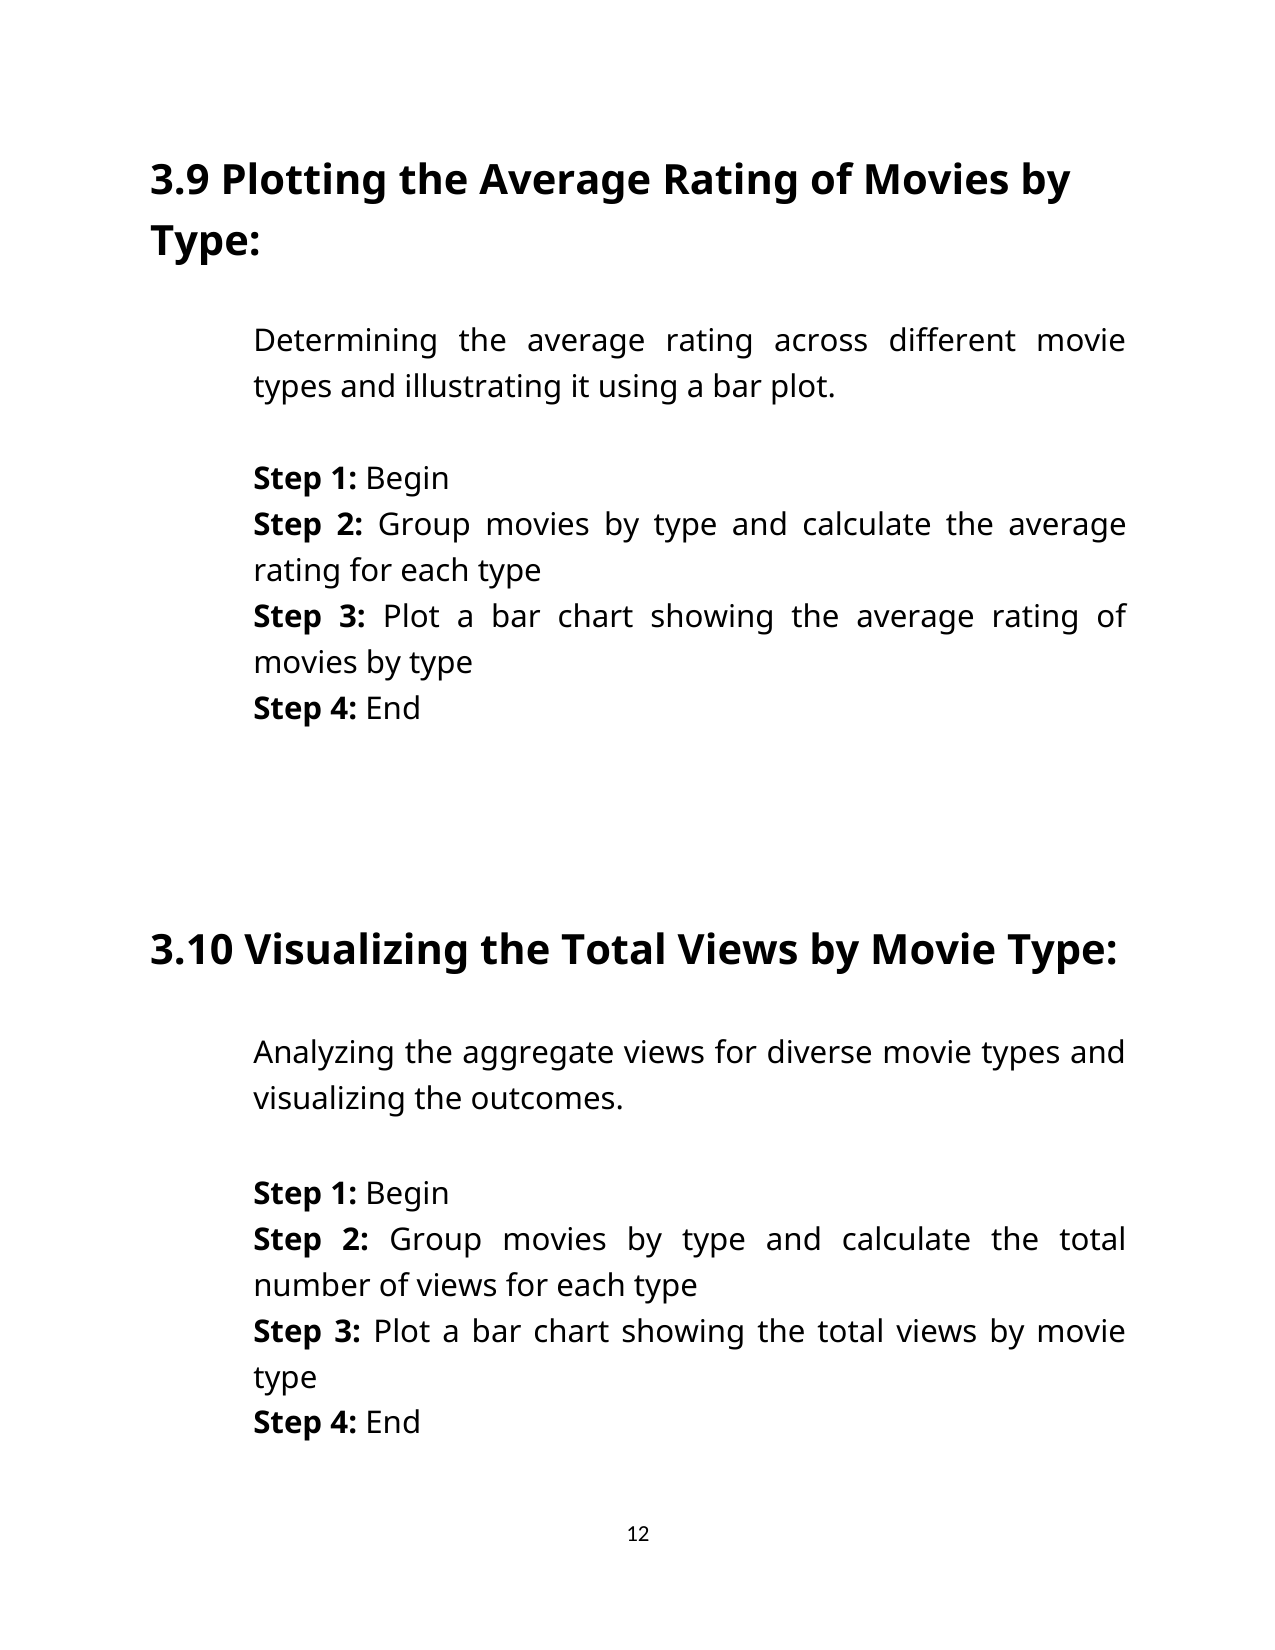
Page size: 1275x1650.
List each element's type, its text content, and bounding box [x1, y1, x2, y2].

list Step 2: Group movies by type and calculate the total number of views for each type [253, 1217, 1127, 1305]
subtitle 3.9 Plotting the Average Rating of Movies by Type: [150, 150, 1125, 268]
list Determining the average rating across different movie types and illustrating it using a bar plot. [253, 318, 1127, 407]
list Step 3: Plot a bar chart showing the total views by movie type [253, 1309, 1127, 1397]
subtitle 3.10 Visualizing the Total Views by Movie Type: [150, 920, 1125, 977]
list Step 2: Group movies by type and calculate the average rating for each type [253, 502, 1127, 591]
list Step 1: Begin [253, 1171, 1127, 1213]
list Step 1: Begin [253, 456, 1127, 499]
list Step 4: End [253, 1401, 1127, 1443]
list Step 3: Plot a bar chart showing the average rating of movies by type [253, 594, 1127, 683]
list Analyzing the aggregate views for diverse movie types and visualizing the outcomes. [253, 1030, 1127, 1118]
list Step 4: End [253, 686, 1127, 728]
